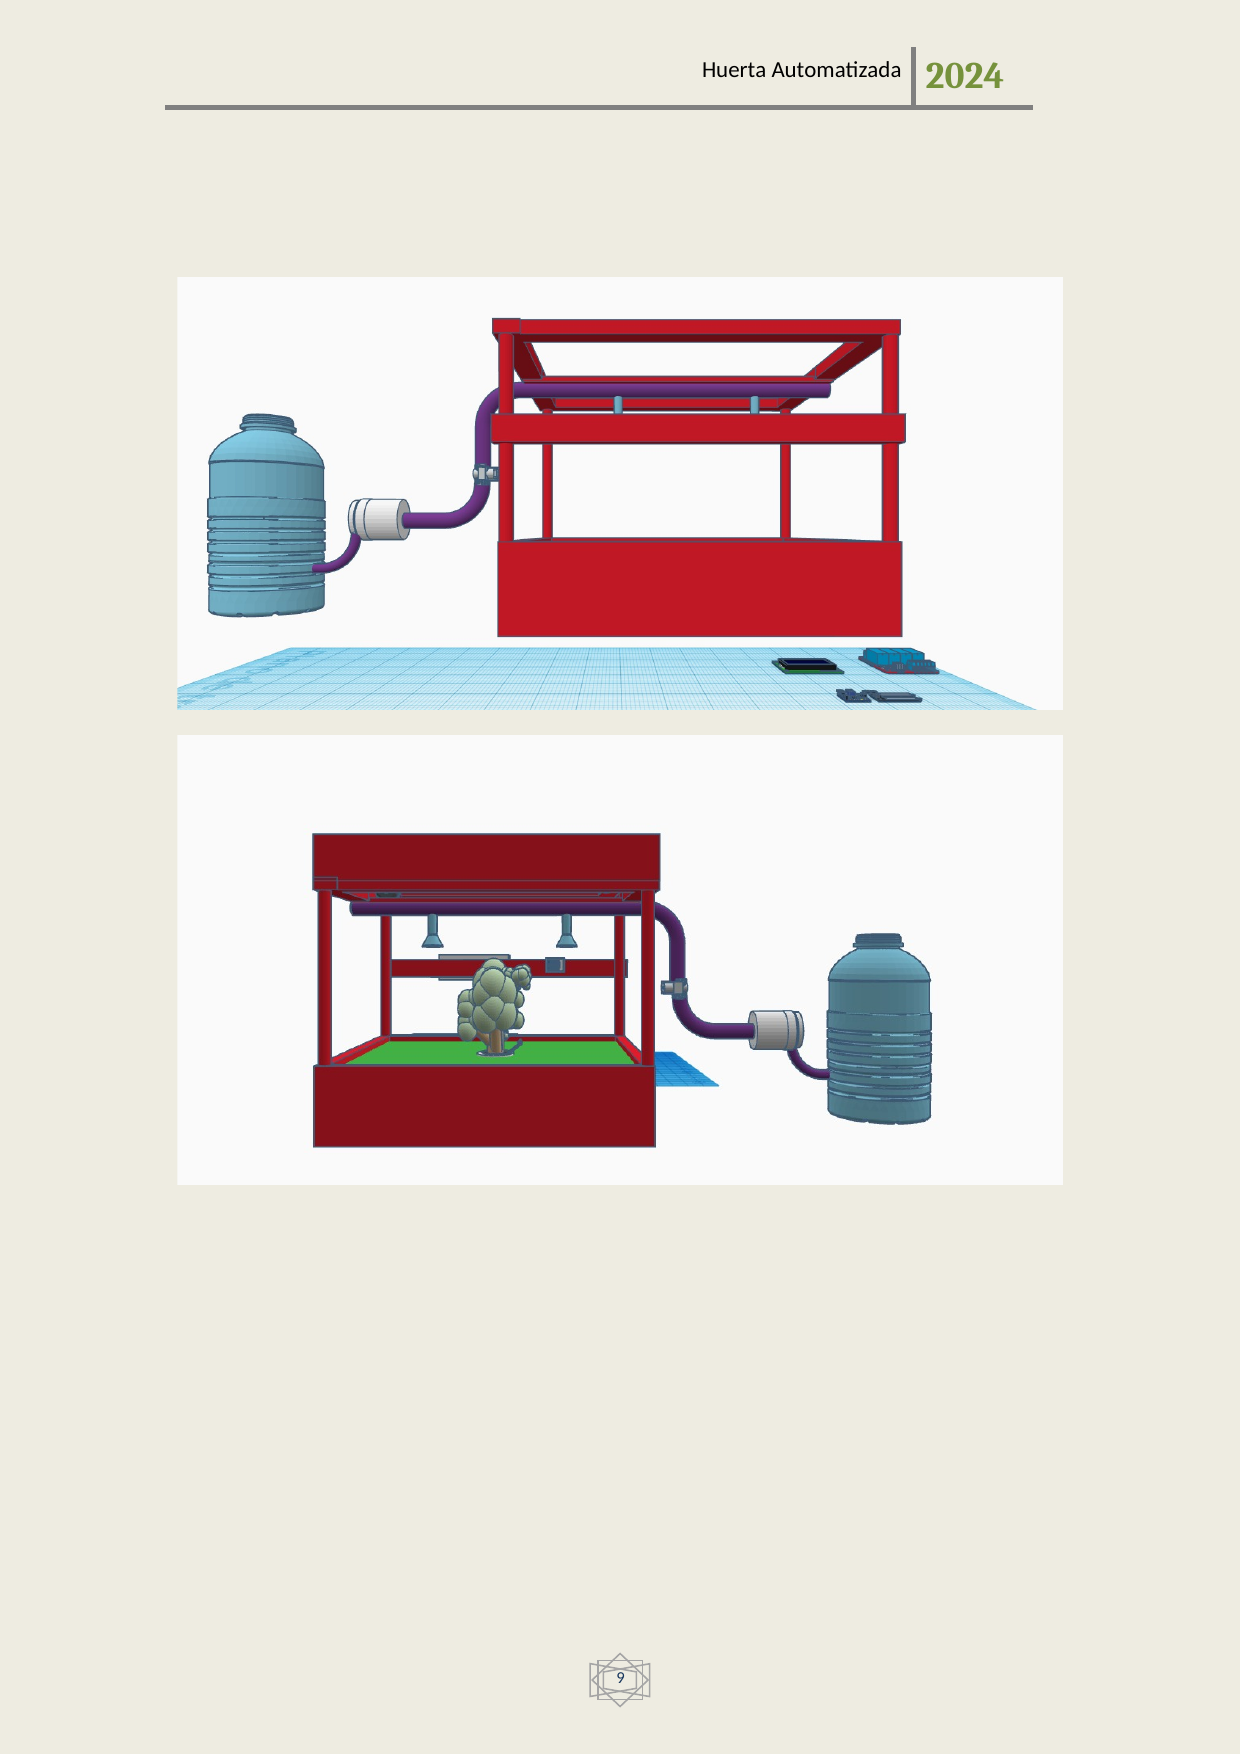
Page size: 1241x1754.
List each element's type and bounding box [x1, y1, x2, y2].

picture [177, 735, 1063, 1185]
picture [177, 277, 1063, 710]
